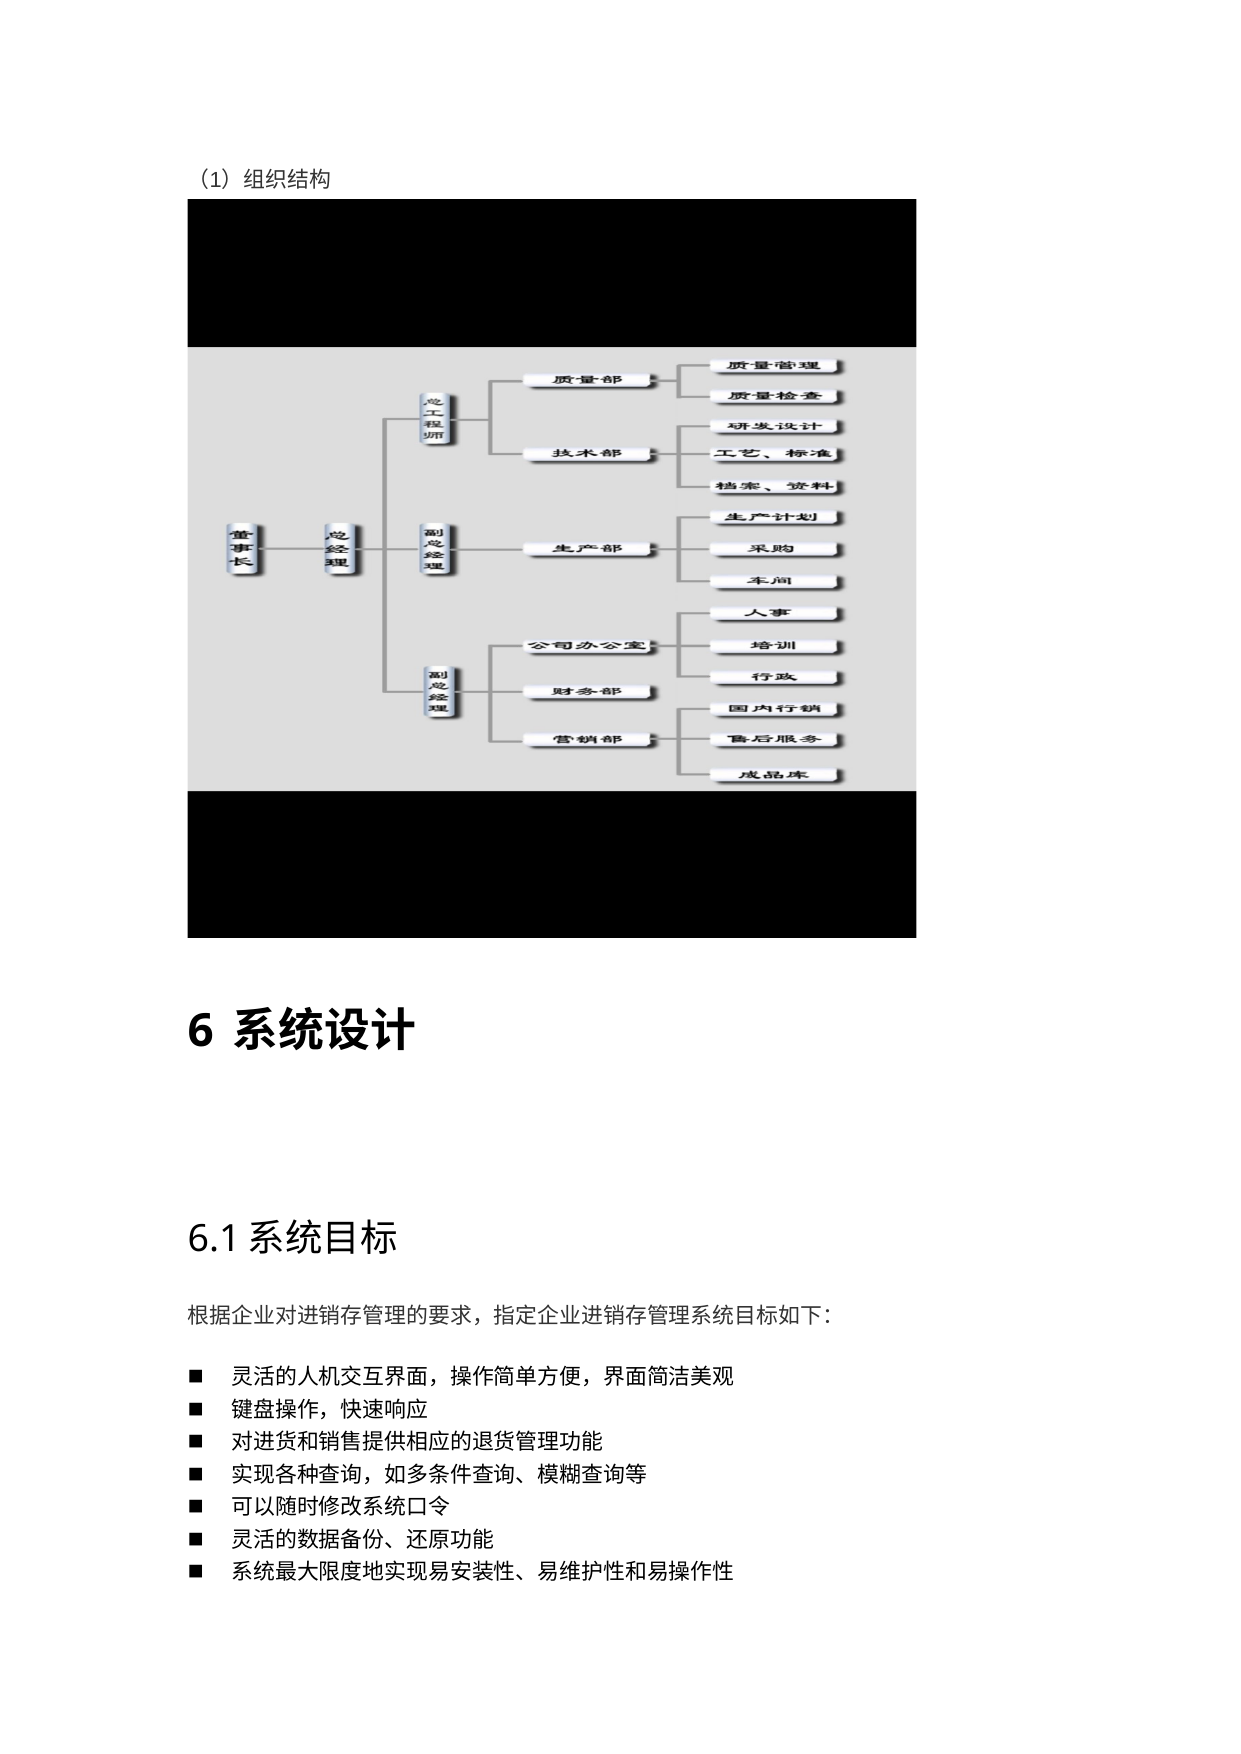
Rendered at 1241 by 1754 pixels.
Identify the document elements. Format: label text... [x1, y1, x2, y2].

list 键盘操作，快速响应 [187, 1391, 1053, 1424]
text 根据企业对进销存管理的要求，指定企业进销存管理系统目标如下： [187, 1297, 1053, 1330]
list 可以随时修改系统口令 [187, 1489, 1053, 1521]
list 实现各种查询，如多条件查询、模糊查询等 [187, 1456, 1053, 1489]
list 灵活的数据备份、还原功能 [187, 1521, 1053, 1554]
list 系统最大限度地实现易安装性、易维护性和易操作性 [187, 1554, 1053, 1586]
list 对进货和销售提供相应的退货管理功能 [187, 1424, 1053, 1456]
picture [187, 199, 917, 938]
subtitle 系统设计 [187, 977, 1053, 1075]
subtitle 系统目标 [187, 1203, 1053, 1268]
list 灵活的人机交互界面，操作简单方便，界面简洁美观 [187, 1359, 1053, 1391]
